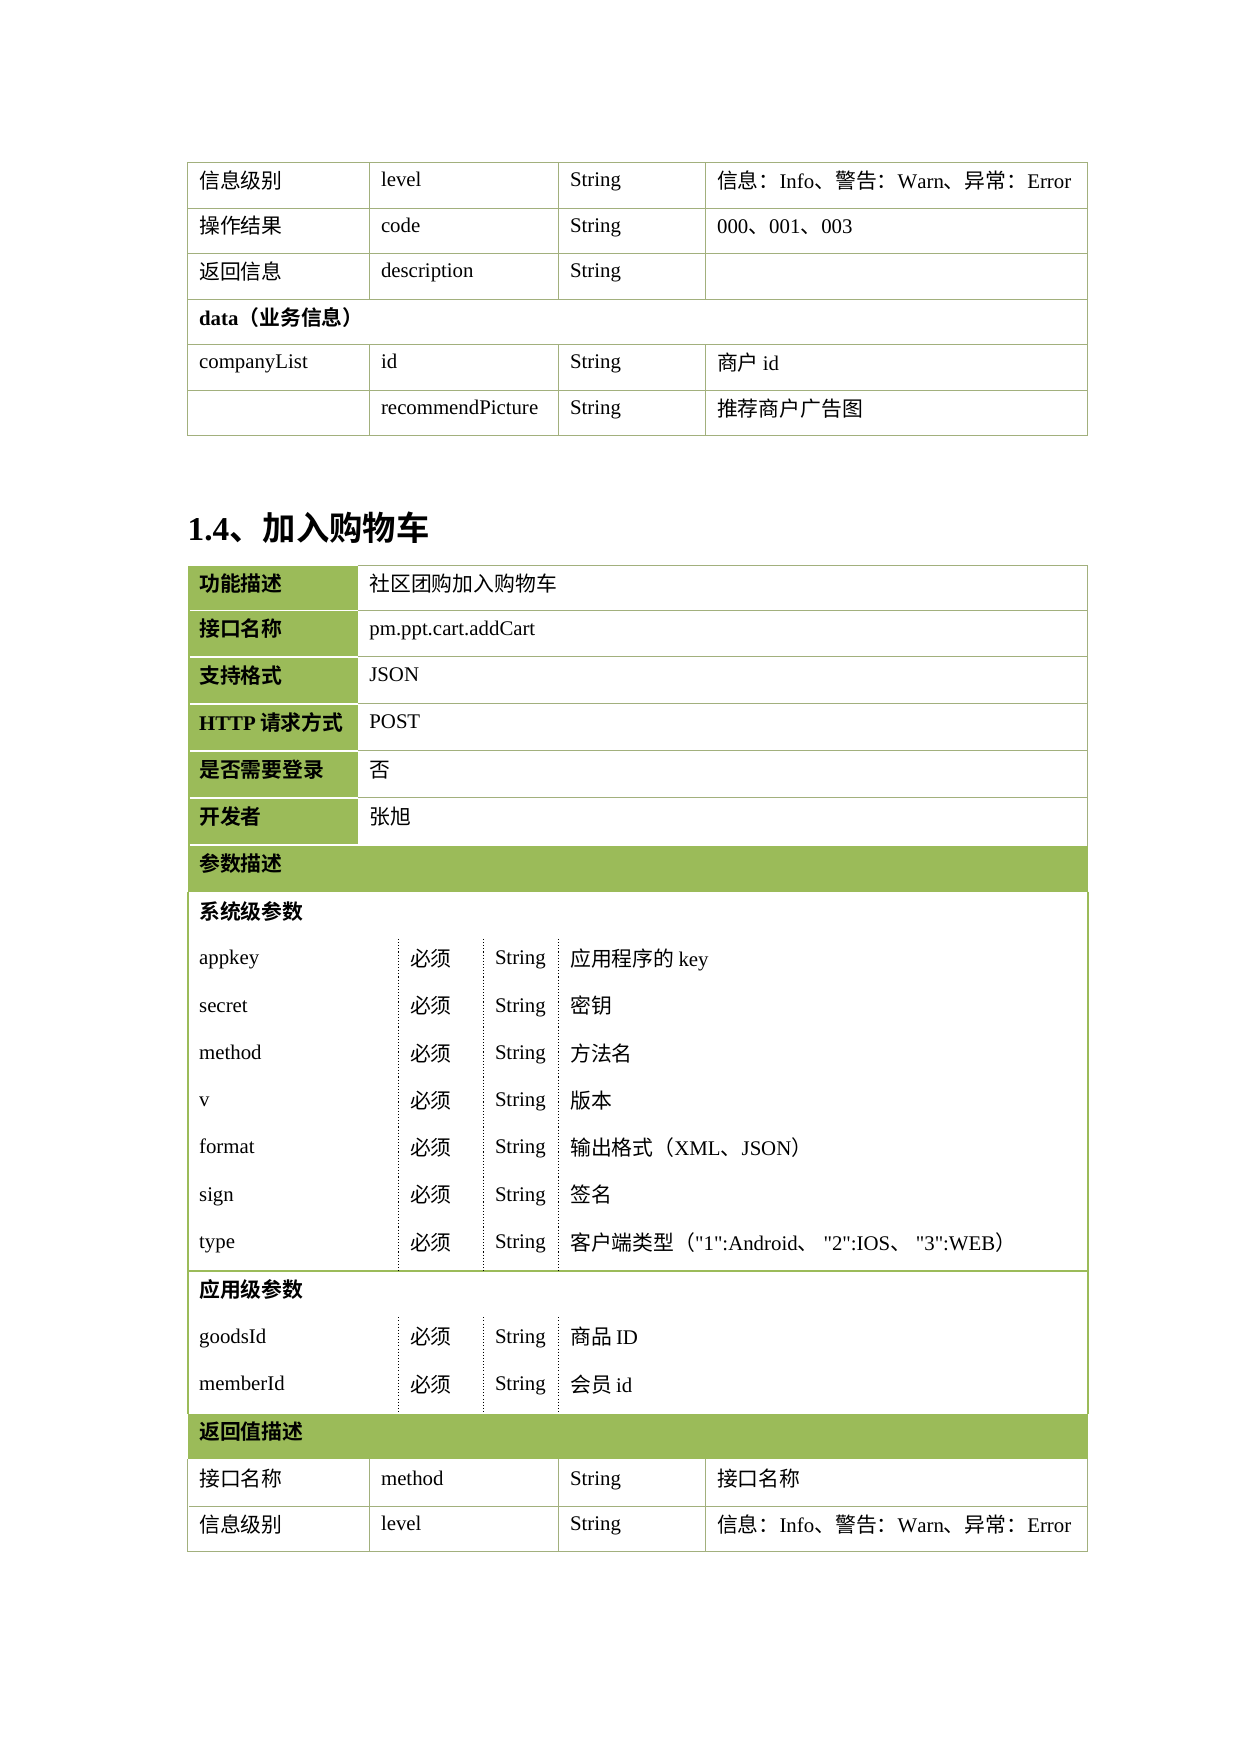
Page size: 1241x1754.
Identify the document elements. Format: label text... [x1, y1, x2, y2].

table_cell POST [358, 704, 1087, 750]
table_cell description [370, 254, 558, 298]
table_cell 开发者 [188, 797, 358, 844]
table_cell 应用级参数 [189, 1272, 1087, 1317]
table_cell method [370, 1461, 558, 1506]
table_cell HTTP请求方式 [188, 703, 358, 750]
table_cell sign [189, 1178, 398, 1223]
table_cell data（业务信息） [188, 300, 1087, 344]
table_cell type [189, 1225, 398, 1270]
table_cell 接口名称 [188, 1459, 369, 1506]
table_cell level [370, 1507, 558, 1551]
table_cell 参数描述 [188, 844, 1088, 892]
table_cell [706, 254, 1087, 298]
table_cell 方法名 [559, 1036, 1087, 1081]
table_cell 客户端类型（"1":Android、 "2":IOS、 "3":WEB） [559, 1225, 1087, 1270]
table_cell String [559, 1461, 705, 1506]
table_cell id [370, 345, 558, 389]
table_cell companyList [188, 345, 369, 389]
table_cell memberId [189, 1367, 398, 1412]
table_cell 是否需要登录 [188, 750, 358, 797]
table_cell recommendPicture [370, 391, 558, 435]
table_cell v [189, 1083, 398, 1128]
table_cell String [559, 345, 705, 389]
table_cell 信息级别 [188, 163, 369, 207]
table_cell 支持格式 [188, 656, 358, 703]
table_cell pm.ppt.cart.addCart [358, 611, 1087, 656]
table_cell 推荐商户广告图 [706, 391, 1087, 435]
table_cell String [484, 1130, 559, 1175]
table_cell String [484, 1083, 559, 1128]
table_cell 签名 [559, 1178, 1087, 1223]
table_cell 会员id [559, 1367, 1087, 1412]
table_cell 商户id [706, 345, 1087, 389]
table_cell 信息：Info、警告：Warn、异常：Error [706, 1507, 1087, 1551]
table_cell String [559, 209, 705, 253]
table_header 社区团购加入购物车 [358, 566, 1087, 610]
table_cell 接口名称 [188, 610, 358, 656]
table_cell 必须 [399, 1083, 483, 1128]
table_cell 必须 [399, 941, 483, 986]
table_cell 000、001、003 [706, 209, 1087, 253]
table_header 功能描述 [188, 566, 358, 610]
table_cell 必须 [399, 1319, 483, 1364]
table_cell 必须 [399, 1367, 483, 1412]
table_cell String [484, 988, 559, 1033]
table_cell 必须 [399, 1178, 483, 1223]
table_cell code [370, 209, 558, 253]
table_cell method [189, 1036, 398, 1081]
table_cell String [484, 1225, 559, 1270]
table_cell 接口名称 [706, 1461, 1087, 1506]
table_cell String [484, 1319, 559, 1364]
table_cell String [484, 1036, 559, 1081]
table_cell appkey [189, 941, 398, 986]
table_cell 信息：Info、警告：Warn、异常：Error [706, 163, 1087, 207]
table_cell format [189, 1130, 398, 1175]
table_cell 密钥 [559, 988, 1087, 1033]
table_cell 应用程序的key [559, 941, 1087, 986]
table_cell 张旭 [358, 798, 1087, 844]
table_cell level [370, 163, 558, 207]
table_cell String [559, 391, 705, 435]
table_cell String [559, 254, 705, 298]
table_cell 否 [358, 751, 1087, 797]
table_cell 必须 [399, 988, 483, 1033]
table_cell 必须 [399, 1225, 483, 1270]
table_cell 版本 [559, 1083, 1087, 1128]
table_cell goodsId [189, 1319, 398, 1364]
table_cell String [559, 1507, 705, 1551]
table_cell 操作结果 [188, 209, 369, 253]
table_cell 返回值描述 [188, 1414, 1088, 1459]
table_cell 系统级参数 [189, 894, 1087, 939]
table_cell String [484, 1178, 559, 1223]
table_cell String [559, 163, 705, 207]
table_cell secret [189, 988, 398, 1033]
table_cell 信息级别 [188, 1506, 369, 1551]
table_cell 输出格式（XML、JSON） [559, 1130, 1087, 1175]
subtitle 1.4、加入购物车 [187, 494, 1053, 559]
table_cell 必须 [399, 1130, 483, 1175]
table_cell 返回信息 [188, 254, 369, 298]
table_cell String [484, 941, 559, 986]
table_cell [188, 391, 369, 435]
table_cell 商品ID [559, 1319, 1087, 1364]
table_cell String [484, 1367, 559, 1412]
table_cell 必须 [399, 1036, 483, 1081]
table_cell JSON [358, 657, 1087, 703]
